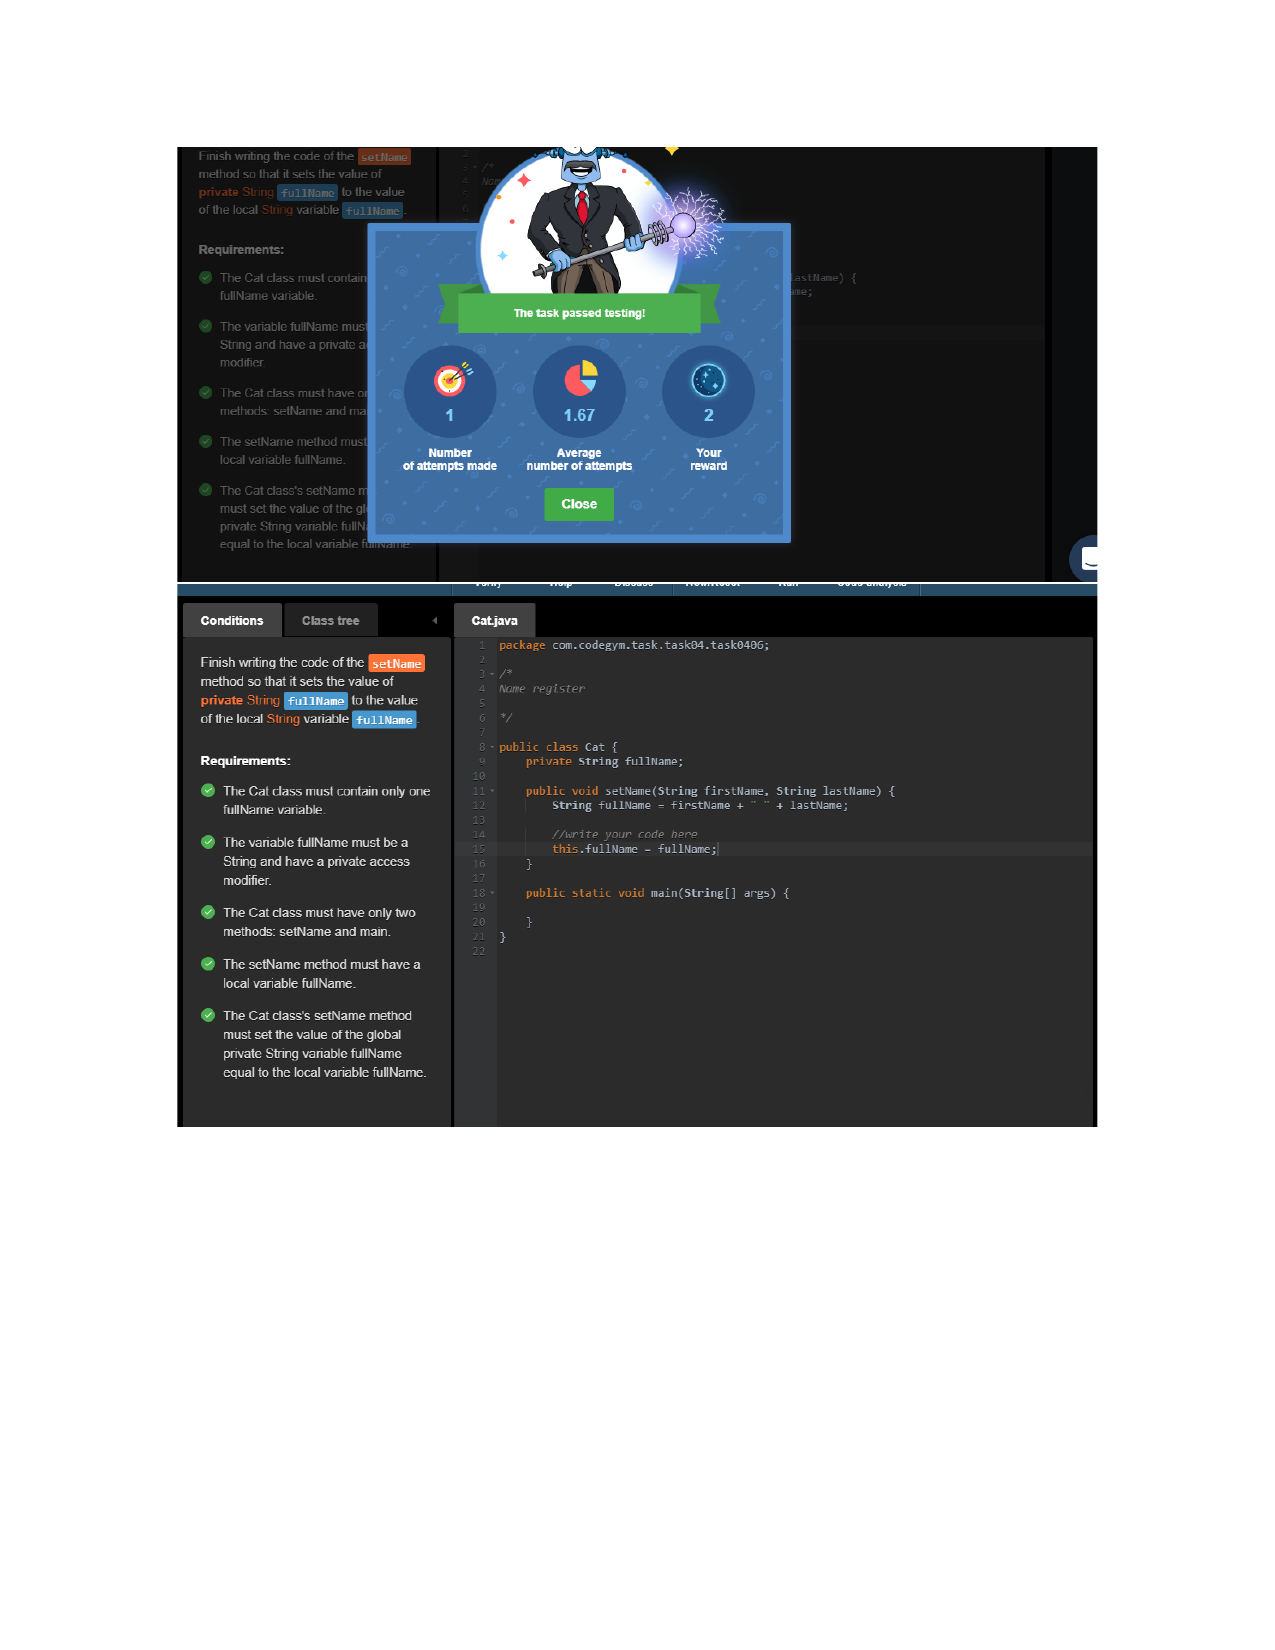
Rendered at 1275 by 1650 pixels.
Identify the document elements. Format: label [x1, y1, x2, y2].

picture [177, 147, 1098, 582]
picture [177, 584, 1098, 1127]
